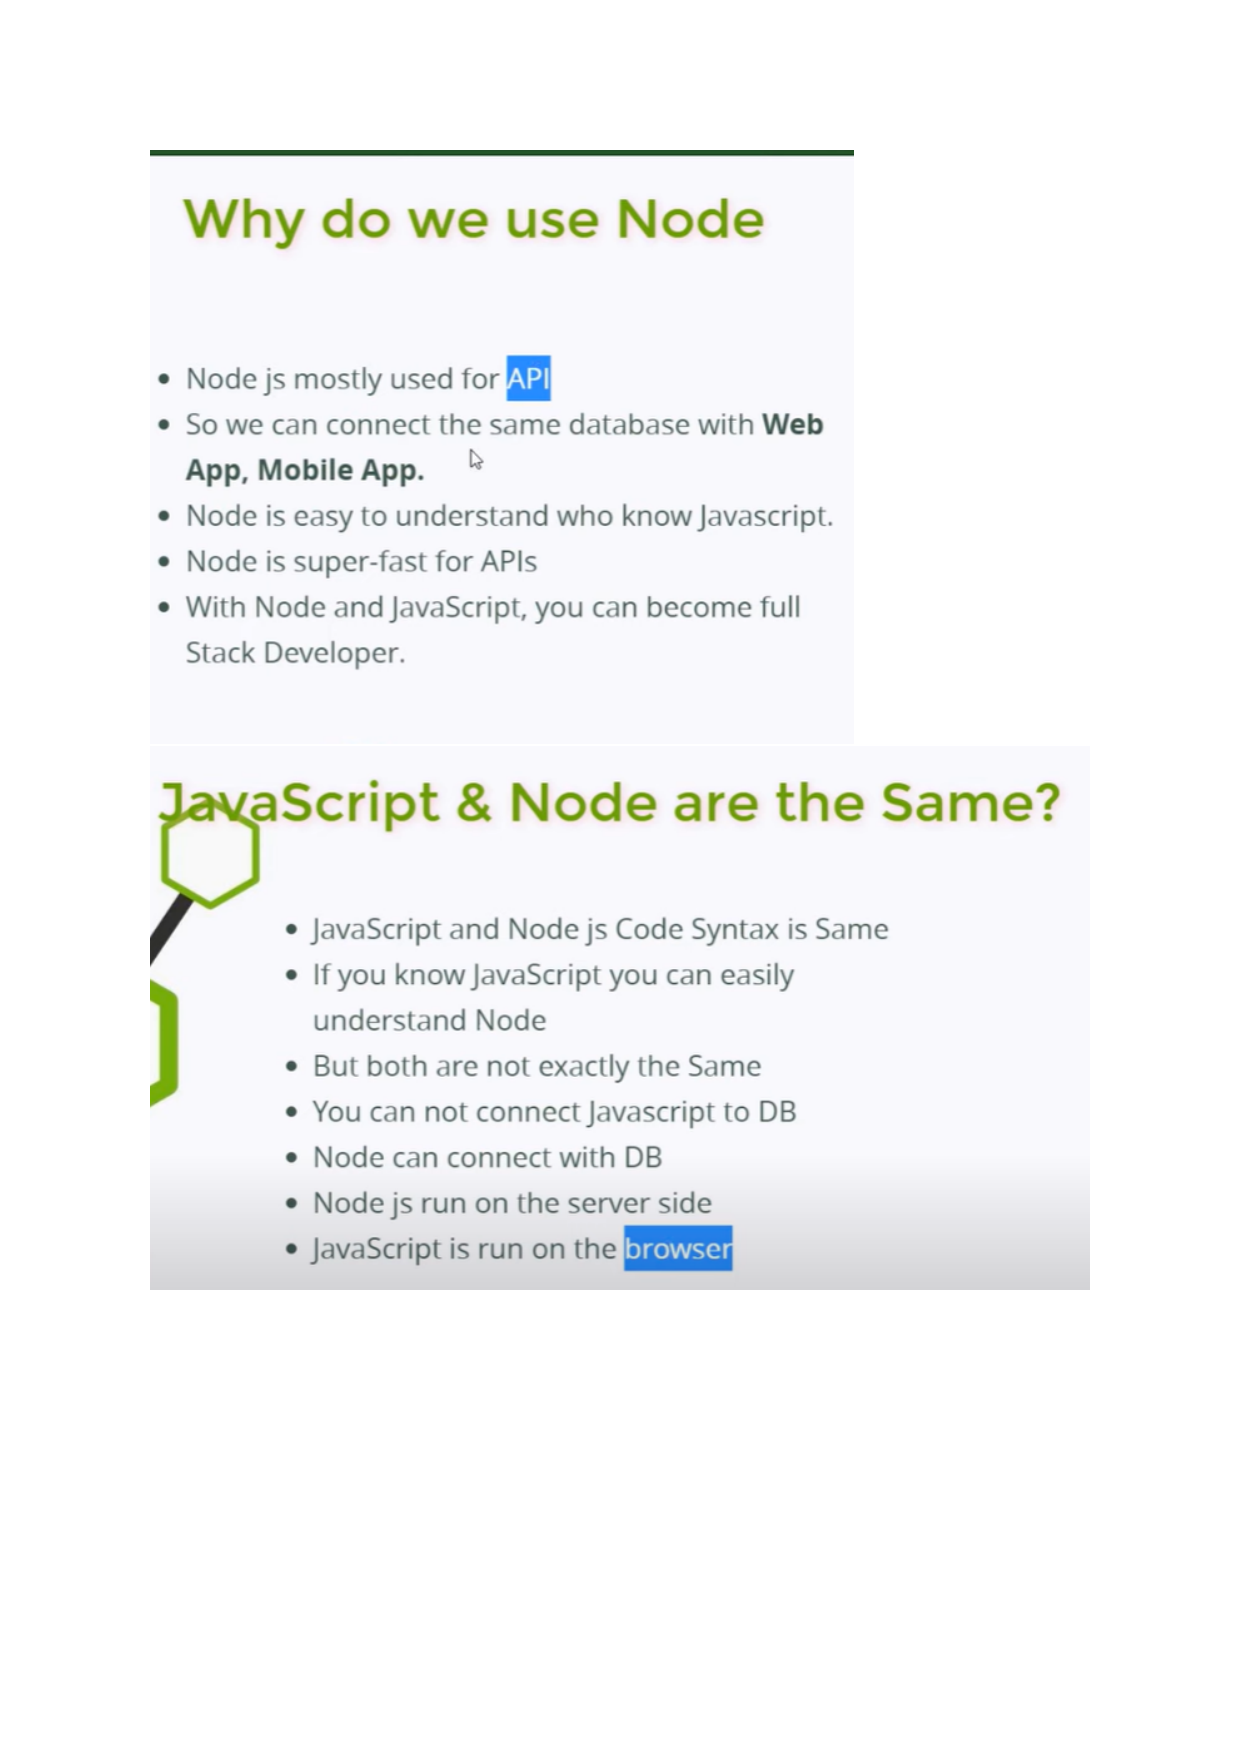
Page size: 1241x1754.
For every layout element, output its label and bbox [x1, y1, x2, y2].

picture [150, 746, 1090, 1290]
text [150, 150, 1090, 746]
picture [150, 150, 854, 744]
